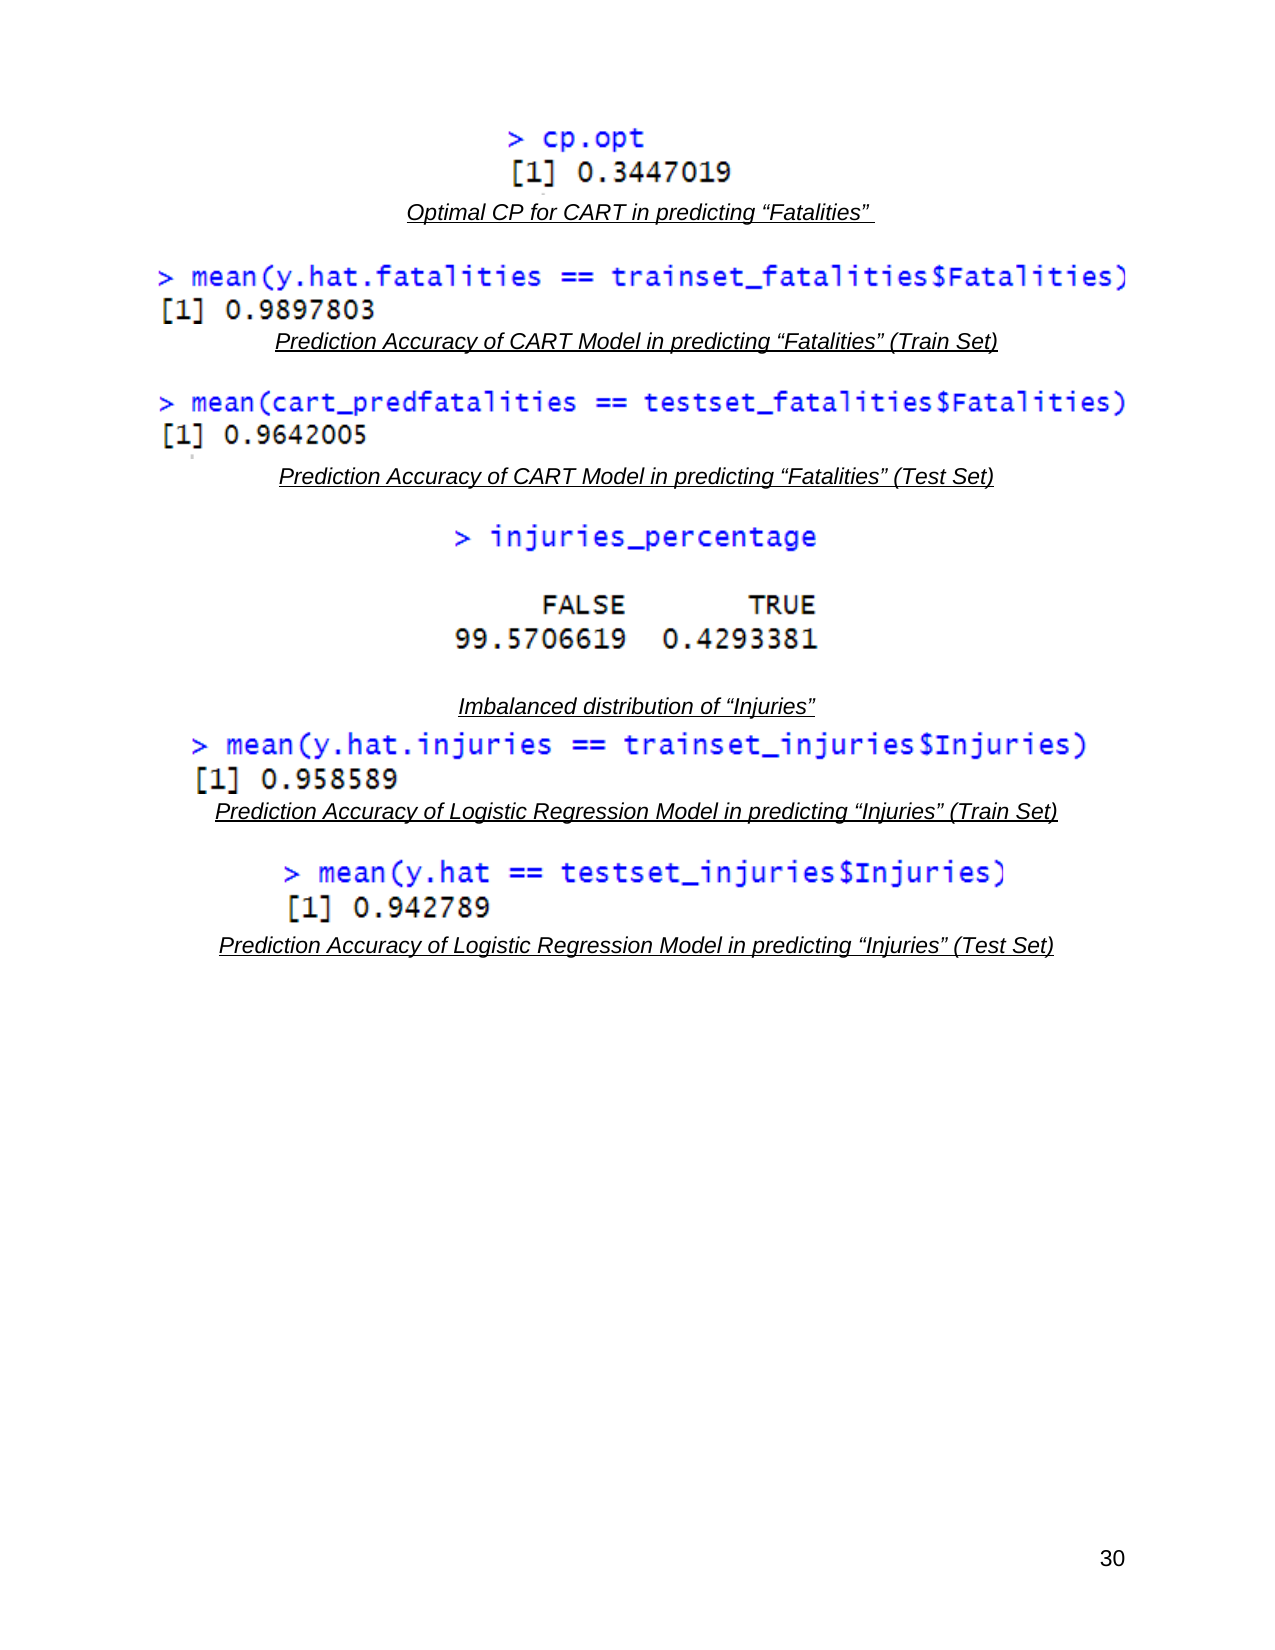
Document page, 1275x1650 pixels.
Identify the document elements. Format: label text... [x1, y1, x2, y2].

text Optimal CP for CART in predicting “Fatalities” [150, 199, 1125, 225]
picture [150, 388, 1125, 459]
picture [448, 523, 827, 660]
picture [495, 120, 780, 195]
text Prediction Accuracy of Logistic Regression Model in predicting “Injuries” (Test Set) [150, 932, 1125, 958]
text Prediction Accuracy of Logistic Regression Model in predicting “Injuries” (Train Set) [150, 798, 1125, 824]
picture [182, 723, 1093, 794]
text Prediction Accuracy of CART Model in predicting “Fatalities” (Test Set) [150, 463, 1125, 489]
text Prediction Accuracy of CART Model in predicting “Fatalities” (Train Set) [150, 328, 1125, 354]
text Imbalanced distribution of “Injuries” [150, 693, 1125, 719]
picture [271, 858, 1004, 929]
picture [150, 259, 1125, 324]
